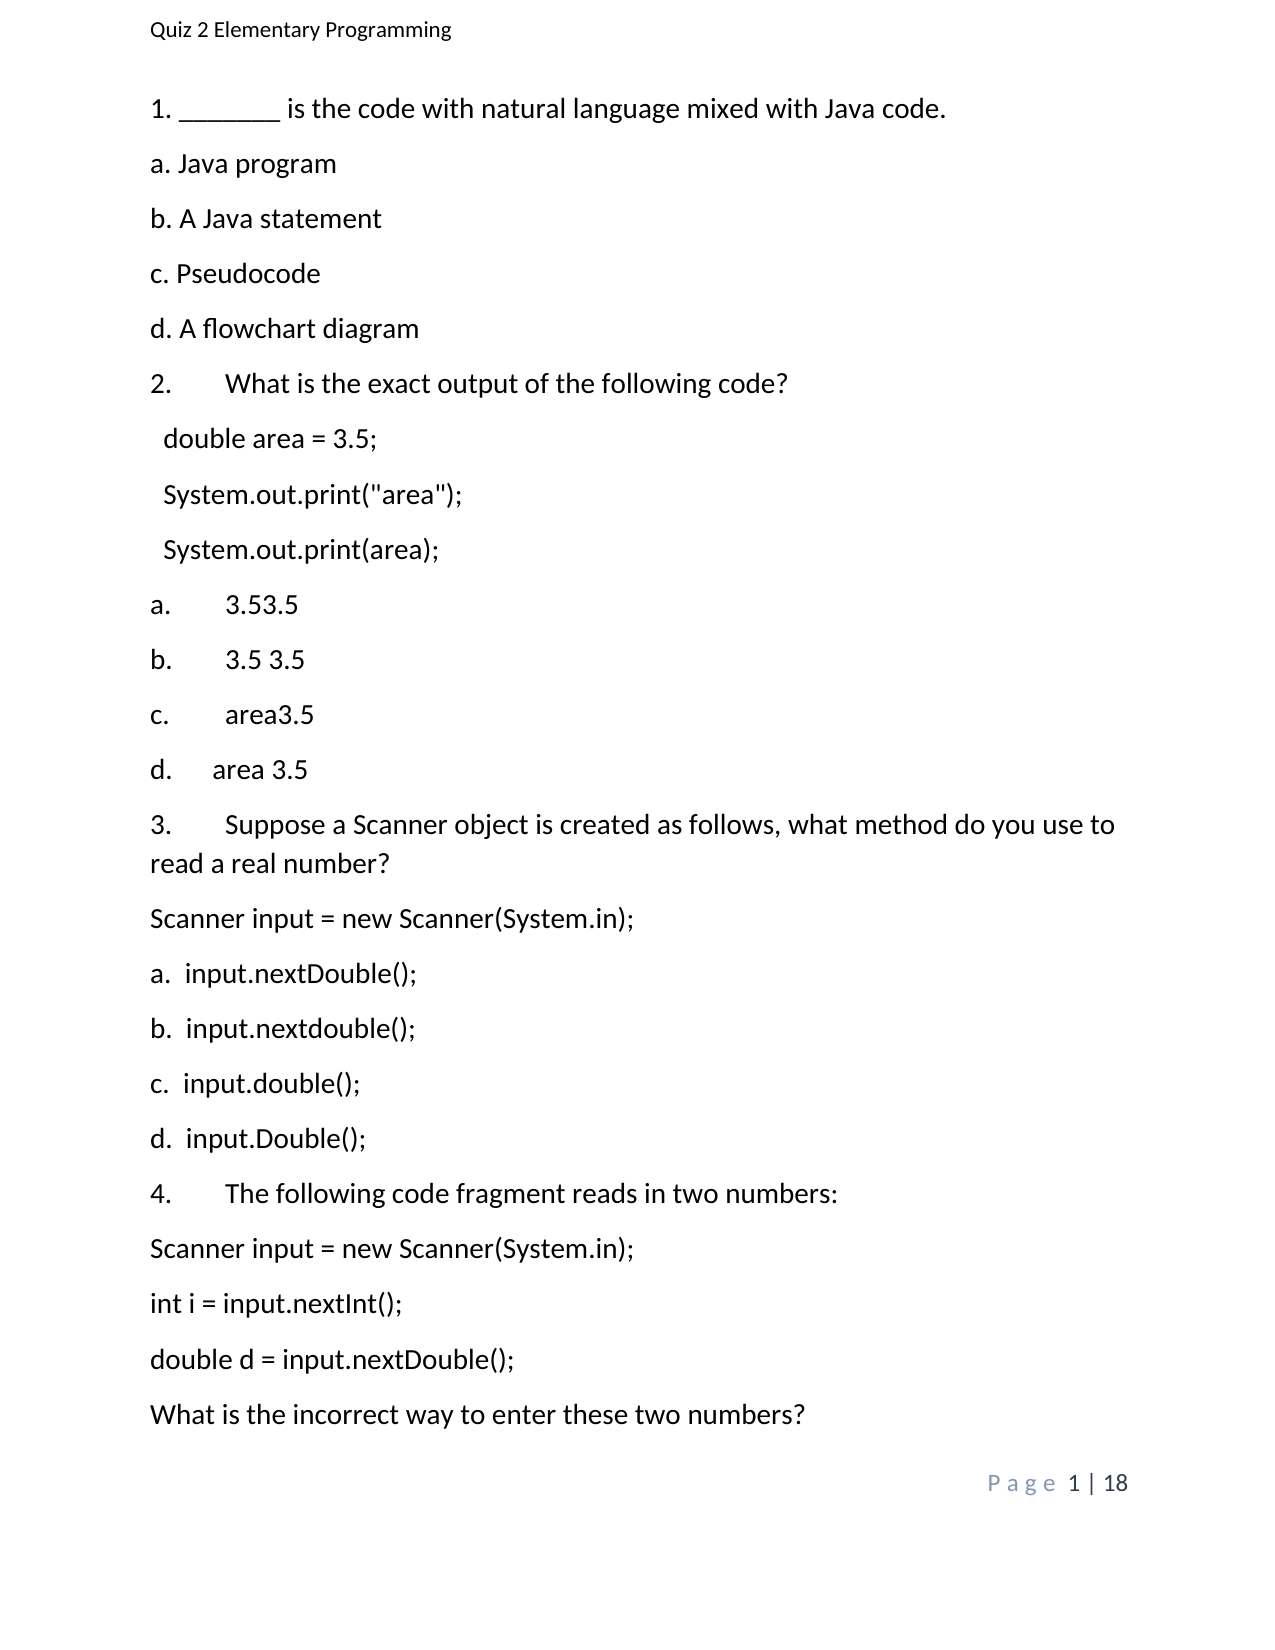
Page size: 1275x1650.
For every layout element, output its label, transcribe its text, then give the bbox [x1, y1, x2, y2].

text b. input.nextdouble(); [150, 1010, 1155, 1046]
text d. input.Double(); [150, 1120, 1155, 1156]
text Scanner input = new Scanner(System.in); [150, 1231, 1155, 1266]
text 4. The following code fragment reads in two numbers: [150, 1175, 1155, 1211]
text b. A Java statement [150, 200, 1155, 236]
text 2. What is the exact output of the following code? [150, 366, 1155, 401]
text c. area3.5 [150, 696, 1155, 732]
text double area = 3.5; [150, 421, 1155, 456]
text System.out.print(area); [150, 531, 1155, 566]
text 3. Suppose a Scanner object is created as follows, what method do you use to read a real number? [150, 806, 1155, 880]
text double d = input.nextDouble(); [150, 1341, 1155, 1376]
text 1. _______ is the code with natural language mixed with Java code. [150, 90, 1155, 126]
text System.out.print("area"); [150, 476, 1155, 511]
text Scanner input = new Scanner(System.in); [150, 900, 1155, 936]
text a. 3.53.5 [150, 586, 1155, 622]
text What is the incorrect way to enter these two numbers? [150, 1396, 1155, 1431]
text a. input.nextDouble(); [150, 955, 1155, 991]
text d. A flowchart diagram [150, 310, 1155, 346]
text d. area 3.5 [150, 751, 1155, 787]
text c. Pseudocode [150, 255, 1155, 291]
text b. 3.5 3.5 [150, 641, 1155, 677]
text c. input.double(); [150, 1065, 1155, 1101]
text int i = input.nextInt(); [150, 1286, 1155, 1321]
text a. Java program [150, 145, 1155, 181]
